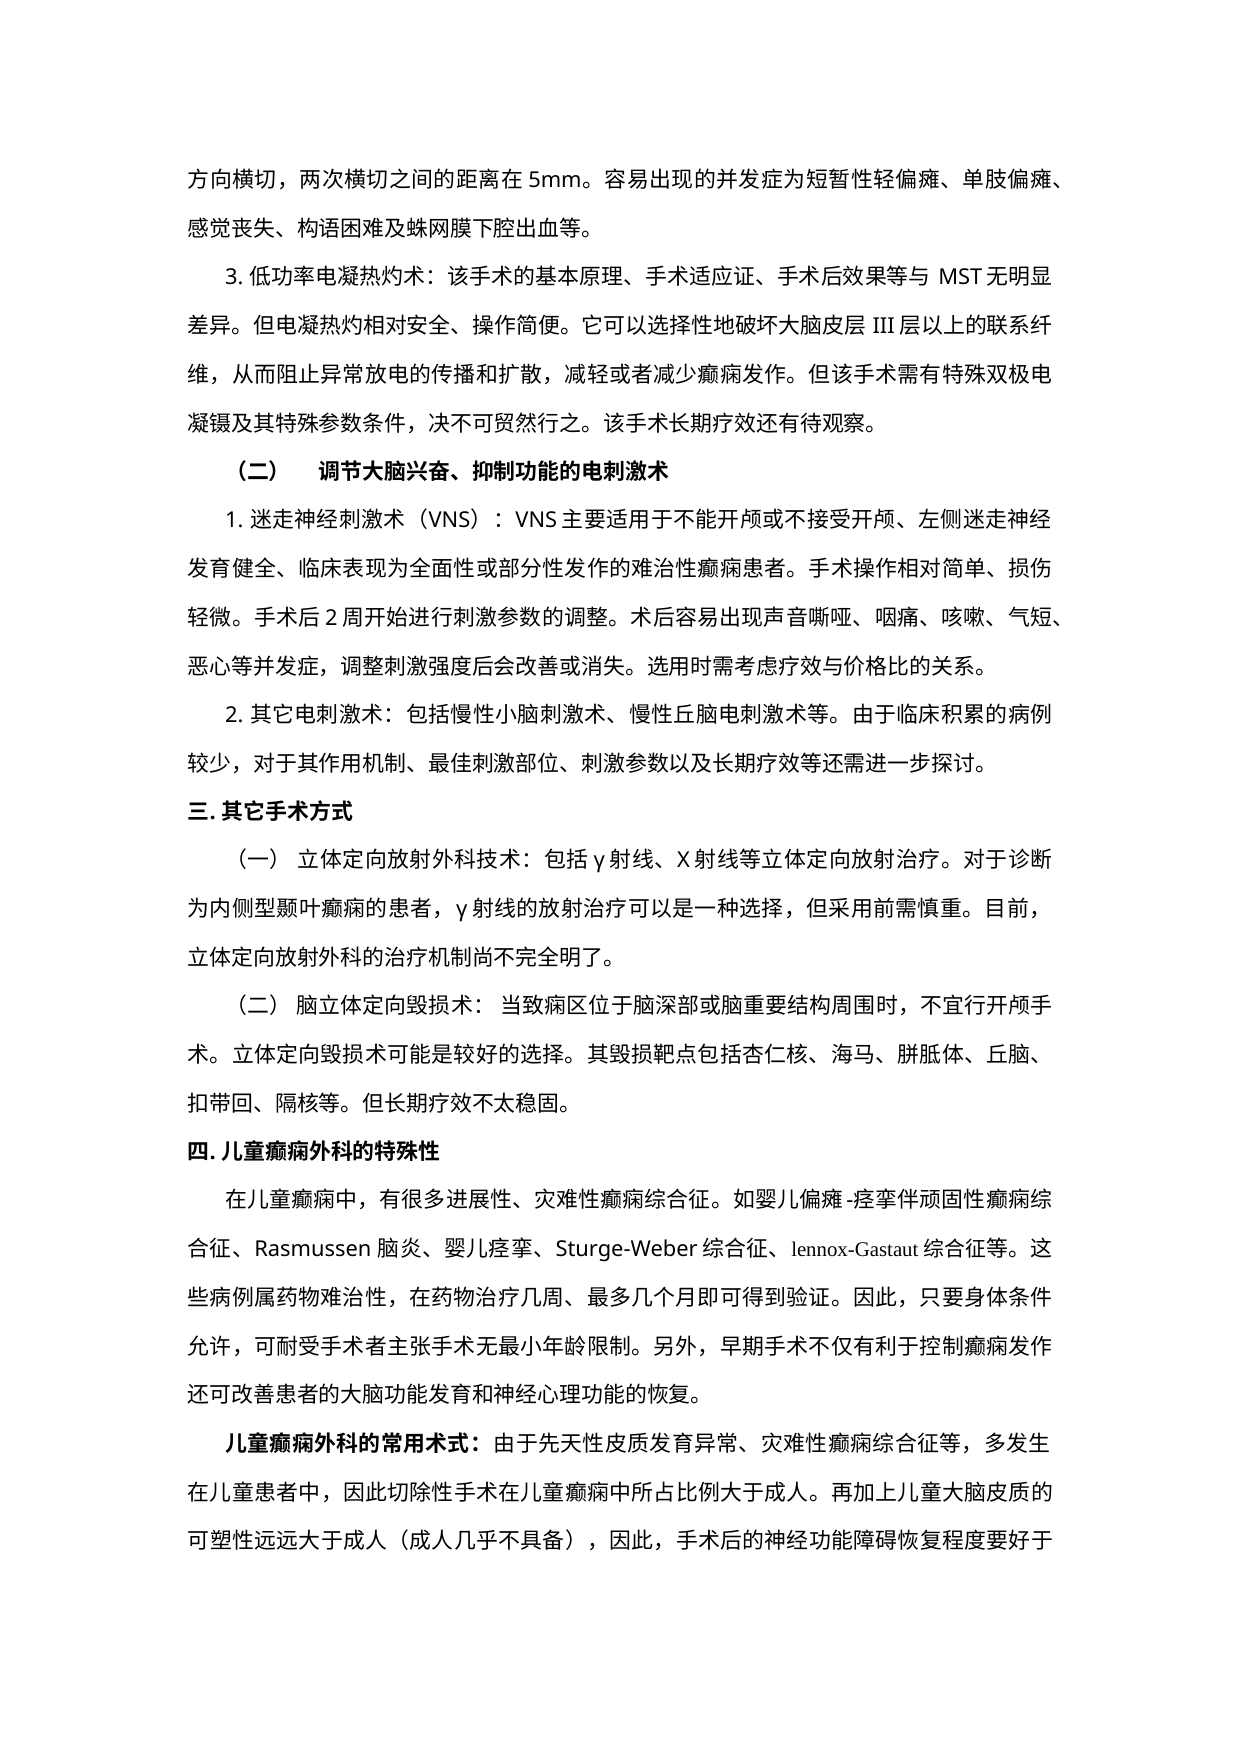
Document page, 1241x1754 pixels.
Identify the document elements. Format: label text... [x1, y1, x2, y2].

text 三. 其它手术方式 [187, 794, 1053, 826]
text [187, 162, 1053, 243]
text （一） 立体定向放射外科技术：包括γ射线、X射线等立体定向放射治疗。对于诊断为内侧型颞叶癫痫的患者，γ射线的放射治疗可以是一种选择，但采用前需慎重。目前，立体定向放射外科的治疗机制尚不完全明了。 [187, 842, 1053, 972]
text （二） 脑立体定向毁损术： 当致痫区位于脑深部或脑重要结构周围时，不宜行开颅手术。立体定向毁损术可能是较好的选择。其毁损靶点包括杏仁核、海马、胼胝体、丘脑、扣带回、隔核等。但长期疗效不太稳固。 [187, 988, 1053, 1118]
text 3. 低功率电凝热灼术：该手术的基本原理、手术适应证、手术后效果等与MST无明显差异。但电凝热灼相对安全、操作简便。它可以选择性地破坏大脑皮层III层以上的联系纤维，从而阻止异常放电的传播和扩散，减轻或者减少癫痫发作。但该手术需有特殊双极电凝镊及其特殊参数条件，决不可贸然行之。该手术长期疗效还有待观察。 [187, 259, 1053, 438]
list 调节大脑兴奋、抑制功能的电刺激术 [187, 454, 1053, 486]
text 2. 其它电刺激术：包括慢性小脑刺激术、慢性丘脑电刺激术等。由于临床积累的病例较少，对于其作用机制、最佳刺激部位、刺激参数以及长期疗效等还需进一步探讨。 [187, 697, 1053, 778]
text 1. 迷走神经刺激术（VNS）：VNS主要适用于不能开颅或不接受开颅、左侧迷走神经发育健全、临床表现为全面性或部分性发作的难治性癫痫患者。手术操作相对简单、损伤轻微。手术后2周开始进行刺激参数的调整。术后容易出现声音嘶哑、咽痛、咳嗽、气短、恶心等并发症，调整刺激强度后会改善或消失。选用时需考虑疗效与价格比的关系。 [187, 502, 1053, 681]
text 在儿童癫痫中，有很多进展性、灾难性癫痫综合征。如婴儿偏瘫-痉挛伴顽固性癫痫综合征、Rasmussen 脑炎、婴儿痉挛、Sturge-Weber综合征、lennox-Gastaut综合征等。这些病例属药物难治性，在药物治疗几周、最多几个月即可得到验证。因此，只要身体条件允许，可耐受手术者主张手术无最小年龄限制。另外，早期手术不仅有利于控制癫痫发作、还可改善患者的大脑功能发育和神经心理功能的恢复。 [187, 1182, 1053, 1409]
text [188, 1425, 1053, 1555]
text 四. 儿童癫痫外科的特殊性 [187, 1134, 1053, 1166]
